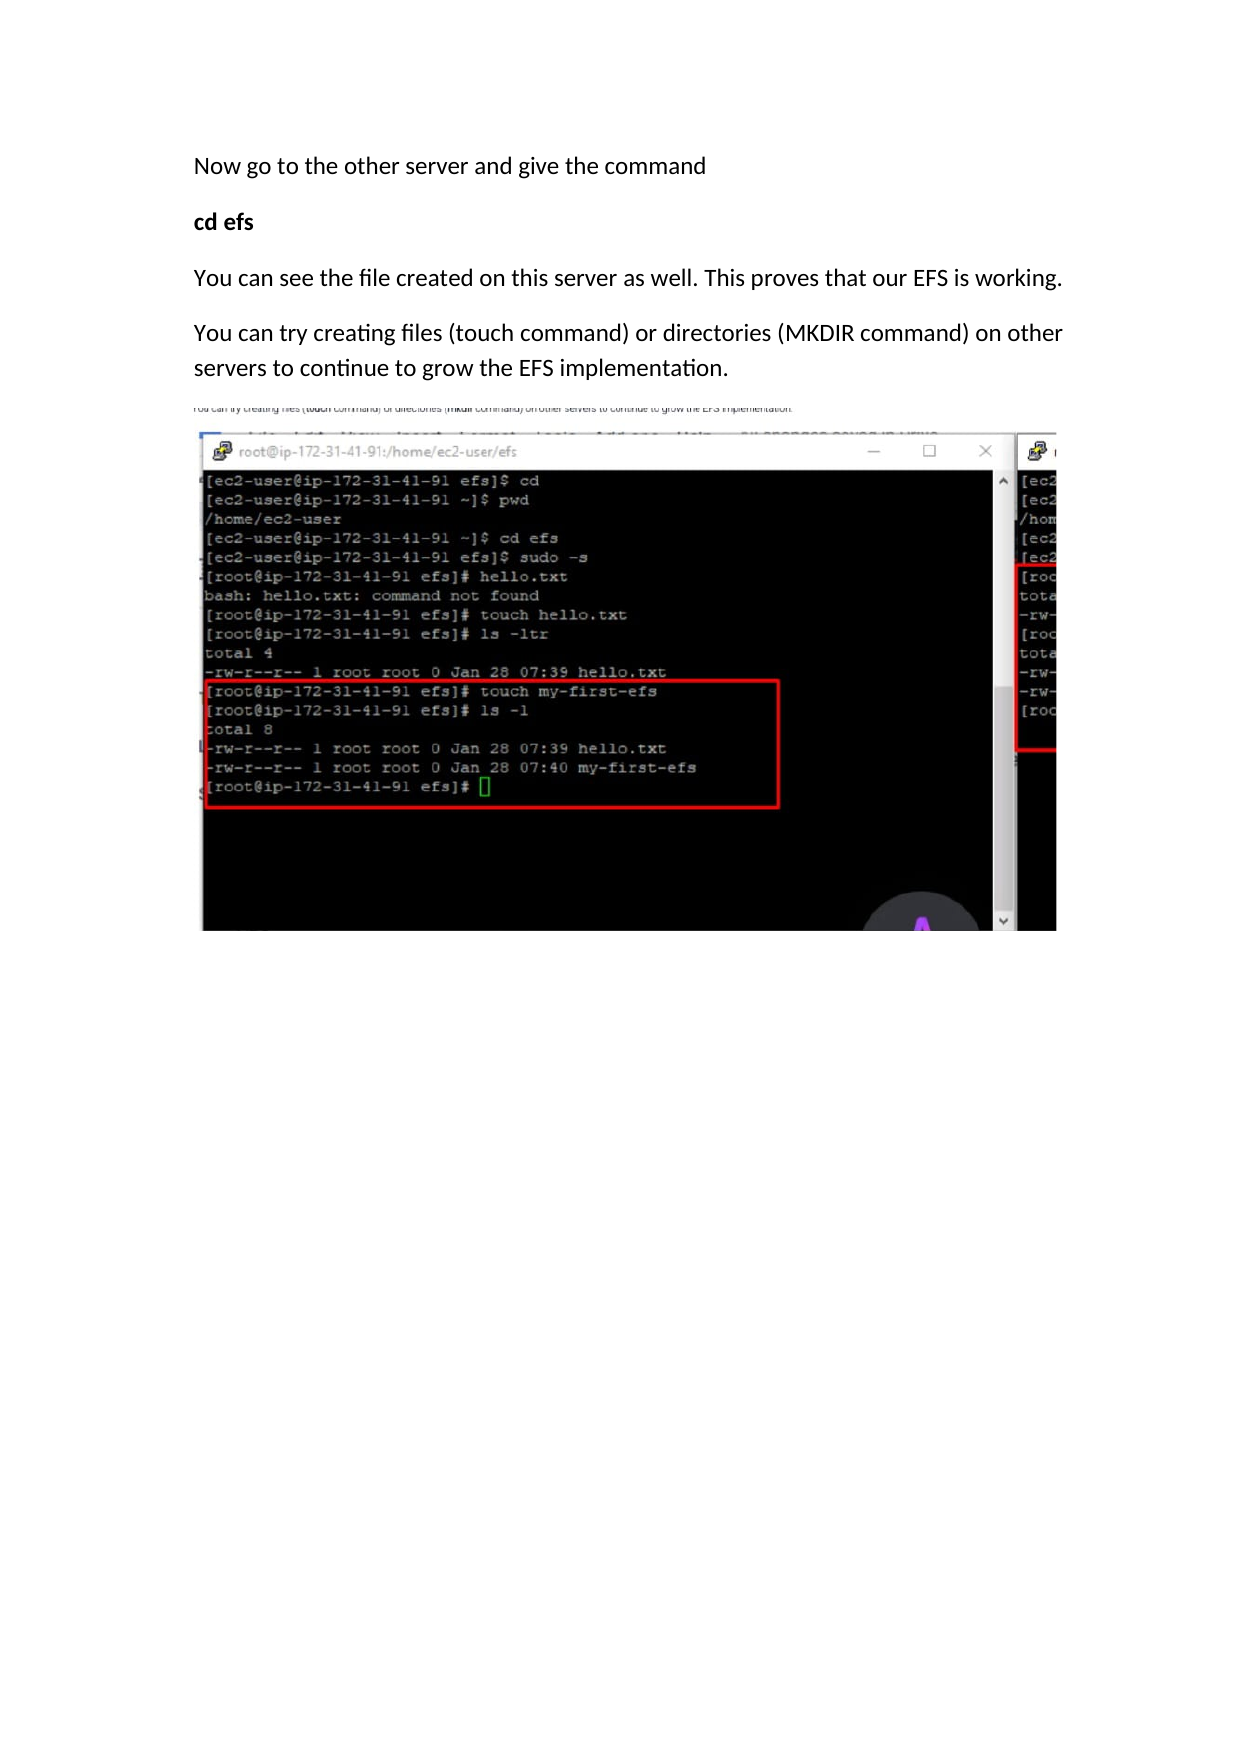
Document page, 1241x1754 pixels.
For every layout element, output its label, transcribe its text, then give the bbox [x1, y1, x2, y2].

list You can see the file created on this server as well. This proves that our EFS is working. [194, 262, 1090, 292]
list Now go to the other server and give the command [194, 150, 1090, 181]
list cd efs [194, 206, 1090, 236]
list You can try creating files (touch command) or directories (MKDIR command) on other servers to continue to grow the EFS implementation. [194, 317, 1090, 383]
picture [193, 408, 1057, 931]
